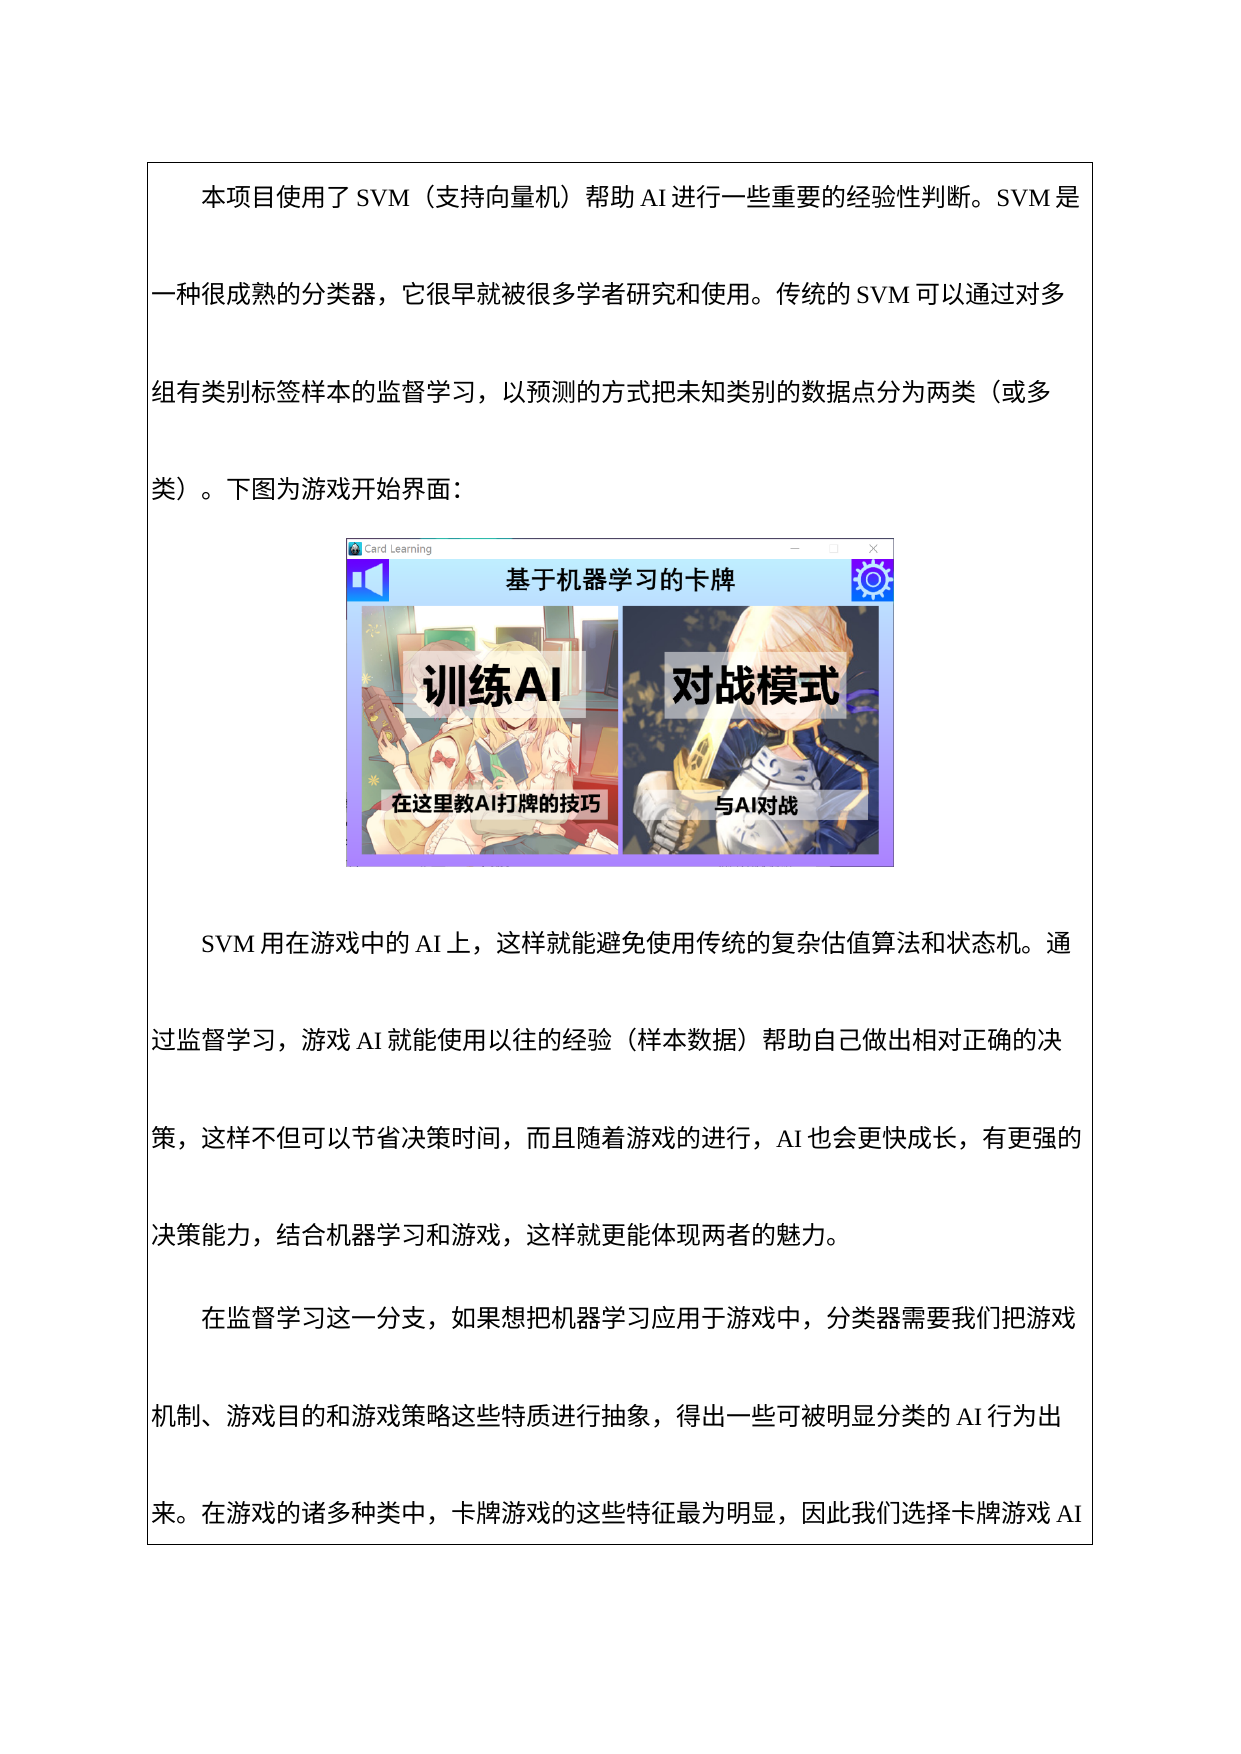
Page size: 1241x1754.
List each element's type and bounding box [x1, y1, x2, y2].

table_header [148, 163, 1092, 1544]
picture [346, 538, 894, 867]
